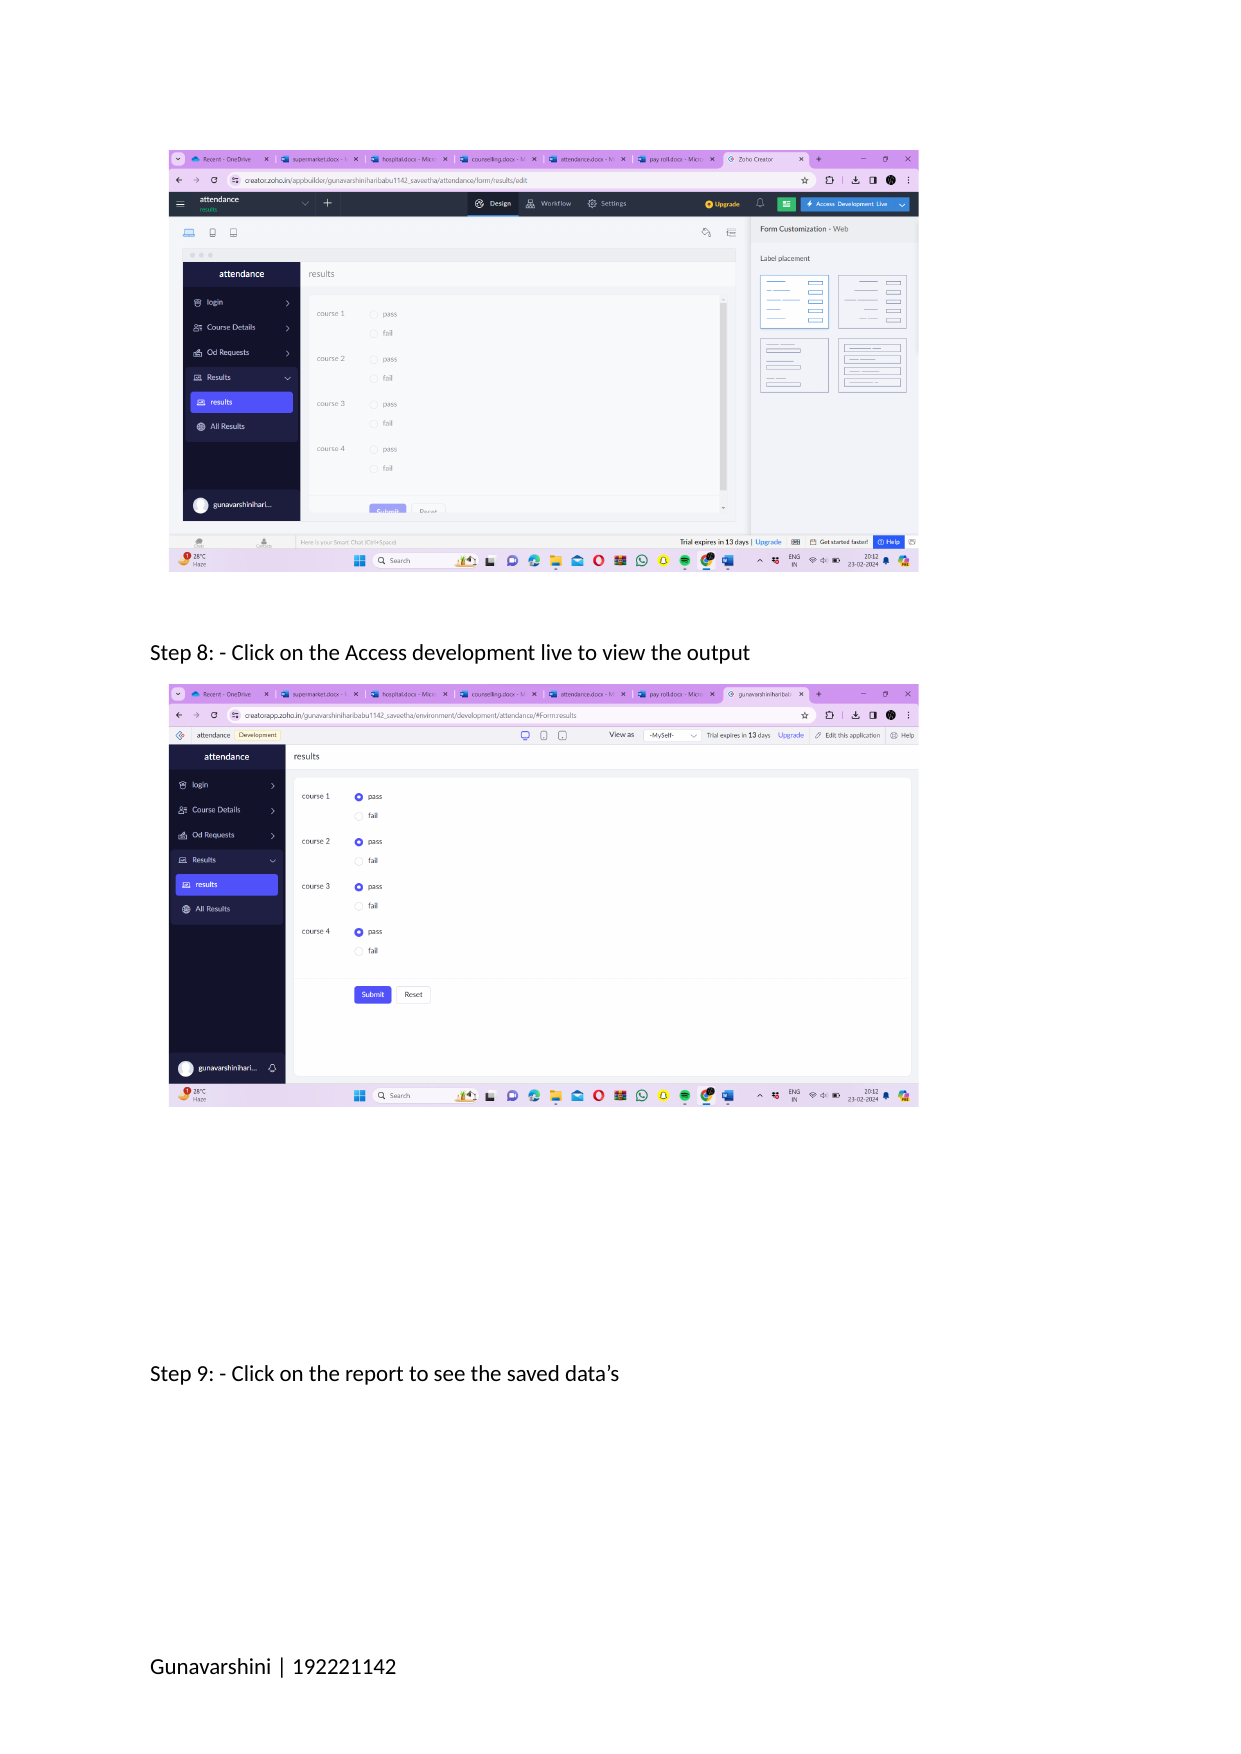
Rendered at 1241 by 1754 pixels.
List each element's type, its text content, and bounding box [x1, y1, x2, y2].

text Step 8: - Click on the Access development live to view the output [150, 638, 1090, 666]
text Step 9: - Click on the report to see the saved data’s [150, 1359, 1090, 1388]
